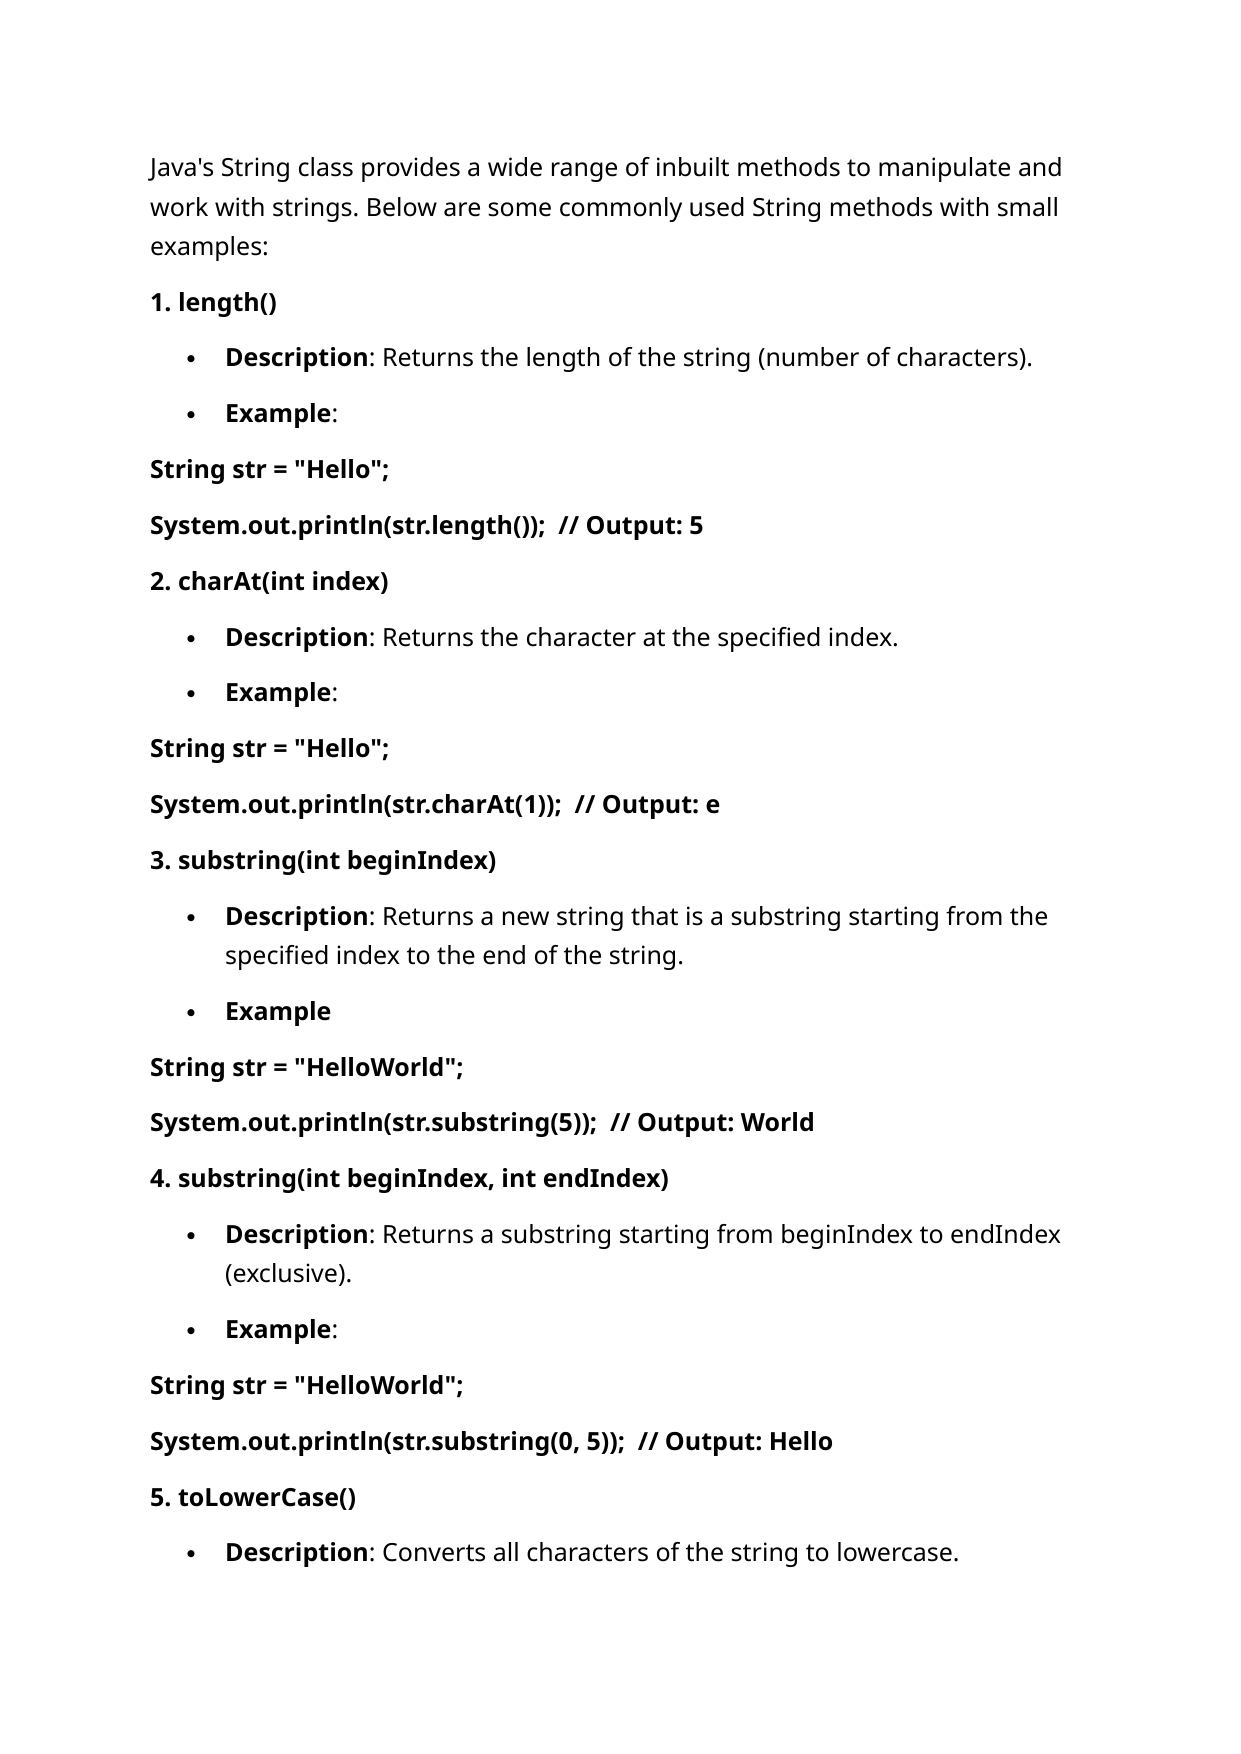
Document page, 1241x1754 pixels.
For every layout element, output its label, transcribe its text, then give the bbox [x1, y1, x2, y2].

list Example: [187, 396, 1090, 430]
list Description: Returns the character at the specified index. [187, 619, 1090, 653]
text String str = "Hello"; [150, 452, 1090, 486]
text System.out.println(str.charAt(1)); // Output: e [150, 787, 1090, 821]
list Example: [187, 675, 1090, 709]
text 1. length() [150, 284, 1090, 318]
text String str = "HelloWorld"; [150, 1367, 1090, 1402]
text System.out.println(str.length()); // Output: 5 [150, 507, 1090, 542]
list Example [187, 993, 1090, 1027]
list Description: Returns the length of the string (number of characters). [187, 340, 1090, 374]
text 2. charAt(int index) [150, 563, 1090, 597]
text 5. toLowerCase() [150, 1479, 1090, 1513]
text System.out.println(str.substring(0, 5)); // Output: Hello [150, 1423, 1090, 1457]
text String str = "Hello"; [150, 731, 1090, 765]
list Description: Returns a substring starting from beginIndex to endIndex (exclusive). [187, 1217, 1090, 1290]
list Example: [187, 1312, 1090, 1346]
list Description: Converts all characters of the string to lowercase. [187, 1535, 1090, 1569]
text Java's String class provides a wide range of inbuilt methods to manipulate and work with strings. Below are some commonly used String methods with small examples: [150, 150, 1090, 262]
text 4. substring(int beginIndex, int endIndex) [150, 1161, 1090, 1195]
text String str = "HelloWorld"; [150, 1049, 1090, 1083]
list Description: Returns a new string that is a substring starting from the specified index to the end of the string. [187, 898, 1090, 972]
text System.out.println(str.substring(5)); // Output: World [150, 1105, 1090, 1139]
text 3. substring(int beginIndex) [150, 842, 1090, 877]
